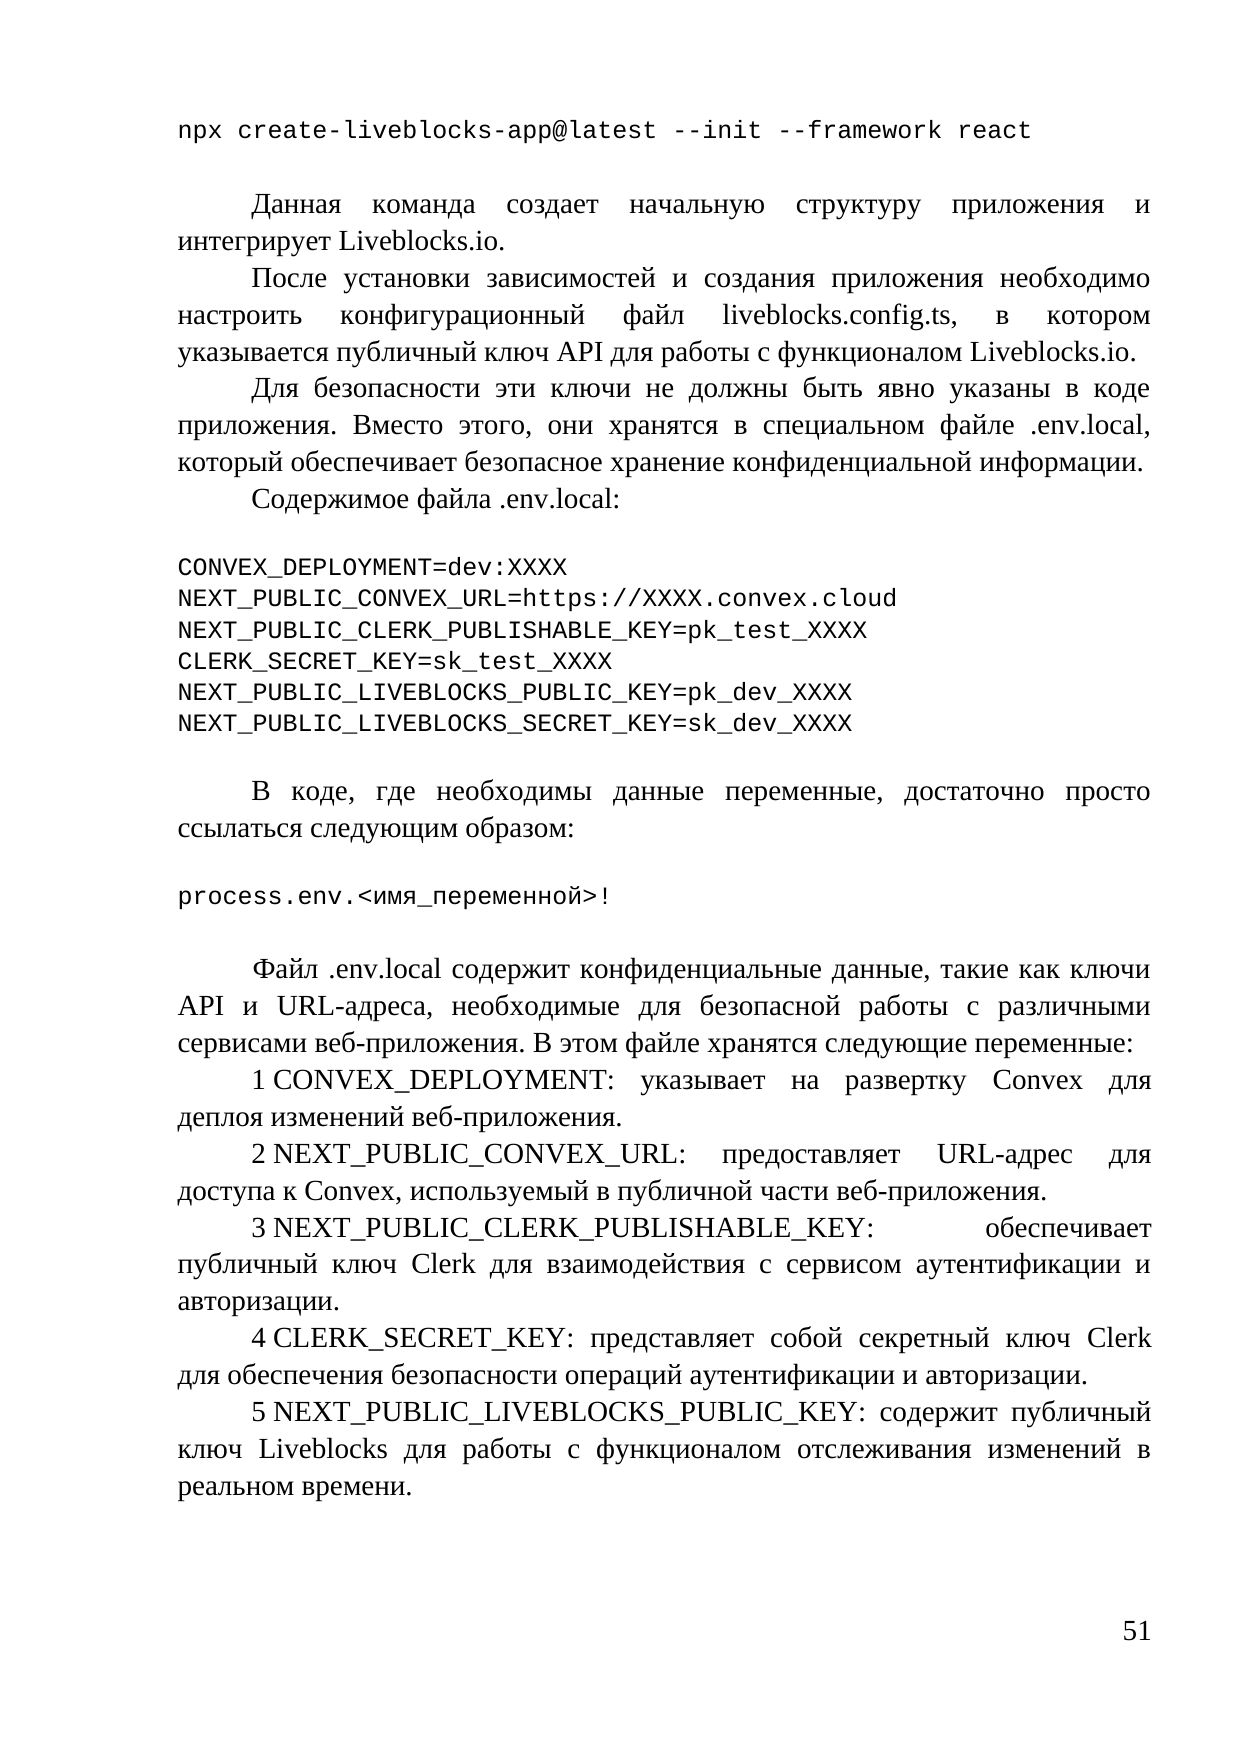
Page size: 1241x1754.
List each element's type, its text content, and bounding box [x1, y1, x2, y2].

text 4 CLERK_SECRET_KEY: представляет собой секретный ключ Clerk для обеспечения безопасности операций аутентификации и авторизации. [177, 1320, 1152, 1391]
text 1 CONVEX_DEPLOYMENT: указывает на развертку Convex для деплоя изменений веб-приложения. [177, 1062, 1152, 1133]
text 3 NEXT_PUBLIC_CLERK_PUBLISHABLE_KEY: обеспечивает публичный ключ Clerk для взаимодействия с сервисом аутентификации и авторизации. [177, 1210, 1152, 1317]
text Для безопасности эти ключи не должны быть явно указаны в коде приложения. Вместо этого, они хранятся в специальном файле .env.local, который обеспечивает безопасное хранение конфиденциальной информации. [177, 371, 1152, 478]
text CLERK_SECRET_KEY=sk_test_XXXX [177, 648, 1152, 677]
text NEXT_PUBLIC_LIVEBLOCKS_PUBLIC_KEY=pk_dev_XXXX [177, 679, 1152, 708]
text CONVEX_DEPLOYMENT=dev:XXXX [177, 555, 1152, 583]
text NEXT_PUBLIC_CLERK_PUBLISHABLE_KEY=pk_test_XXXX [177, 617, 1152, 646]
text Данная команда создает начальную структуру приложения и интегрирует Liveblocks.io. [177, 186, 1152, 257]
text После установки зависимостей и создания приложения необходимо настроить конфигурационный файл liveblocks.config.ts, в котором указывается публичный ключ API для работы с функционалом Liveblocks.io. [177, 260, 1152, 367]
text 2 NEXT_PUBLIC_CONVEX_URL: предоставляет URL-адрес для доступа к Convex, используемый в публичной части веб-приложения. [177, 1136, 1152, 1206]
text process.env.<имя_переменной>! [177, 883, 1152, 912]
text npx create-liveblocks-app@latest --init --framework react [177, 118, 1152, 146]
text В коде, где необходимы данные переменные, достаточно просто ссылаться следующим образом: [177, 773, 1152, 843]
text Содержимое файла .env.local: [177, 481, 1152, 515]
text 5 NEXT_PUBLIC_LIVEBLOCKS_PUBLIC_KEY: содержит публичный ключ Liveblocks для работы с функционалом отслеживания изменений в реальном времени. [177, 1394, 1152, 1501]
text NEXT_PUBLIC_LIVEBLOCKS_SECRET_KEY=sk_dev_XXXX [177, 711, 1152, 739]
text NEXT_PUBLIC_CONVEX_URL=https://XXXX.convex.cloud [177, 586, 1152, 614]
text Файл .env.local содержит конфиденциальные данные, такие как ключи API и URL-адреса, необходимые для безопасной работы с различными сервисами веб-приложения. В этом файле хранятся следующие переменные: [177, 952, 1152, 1059]
